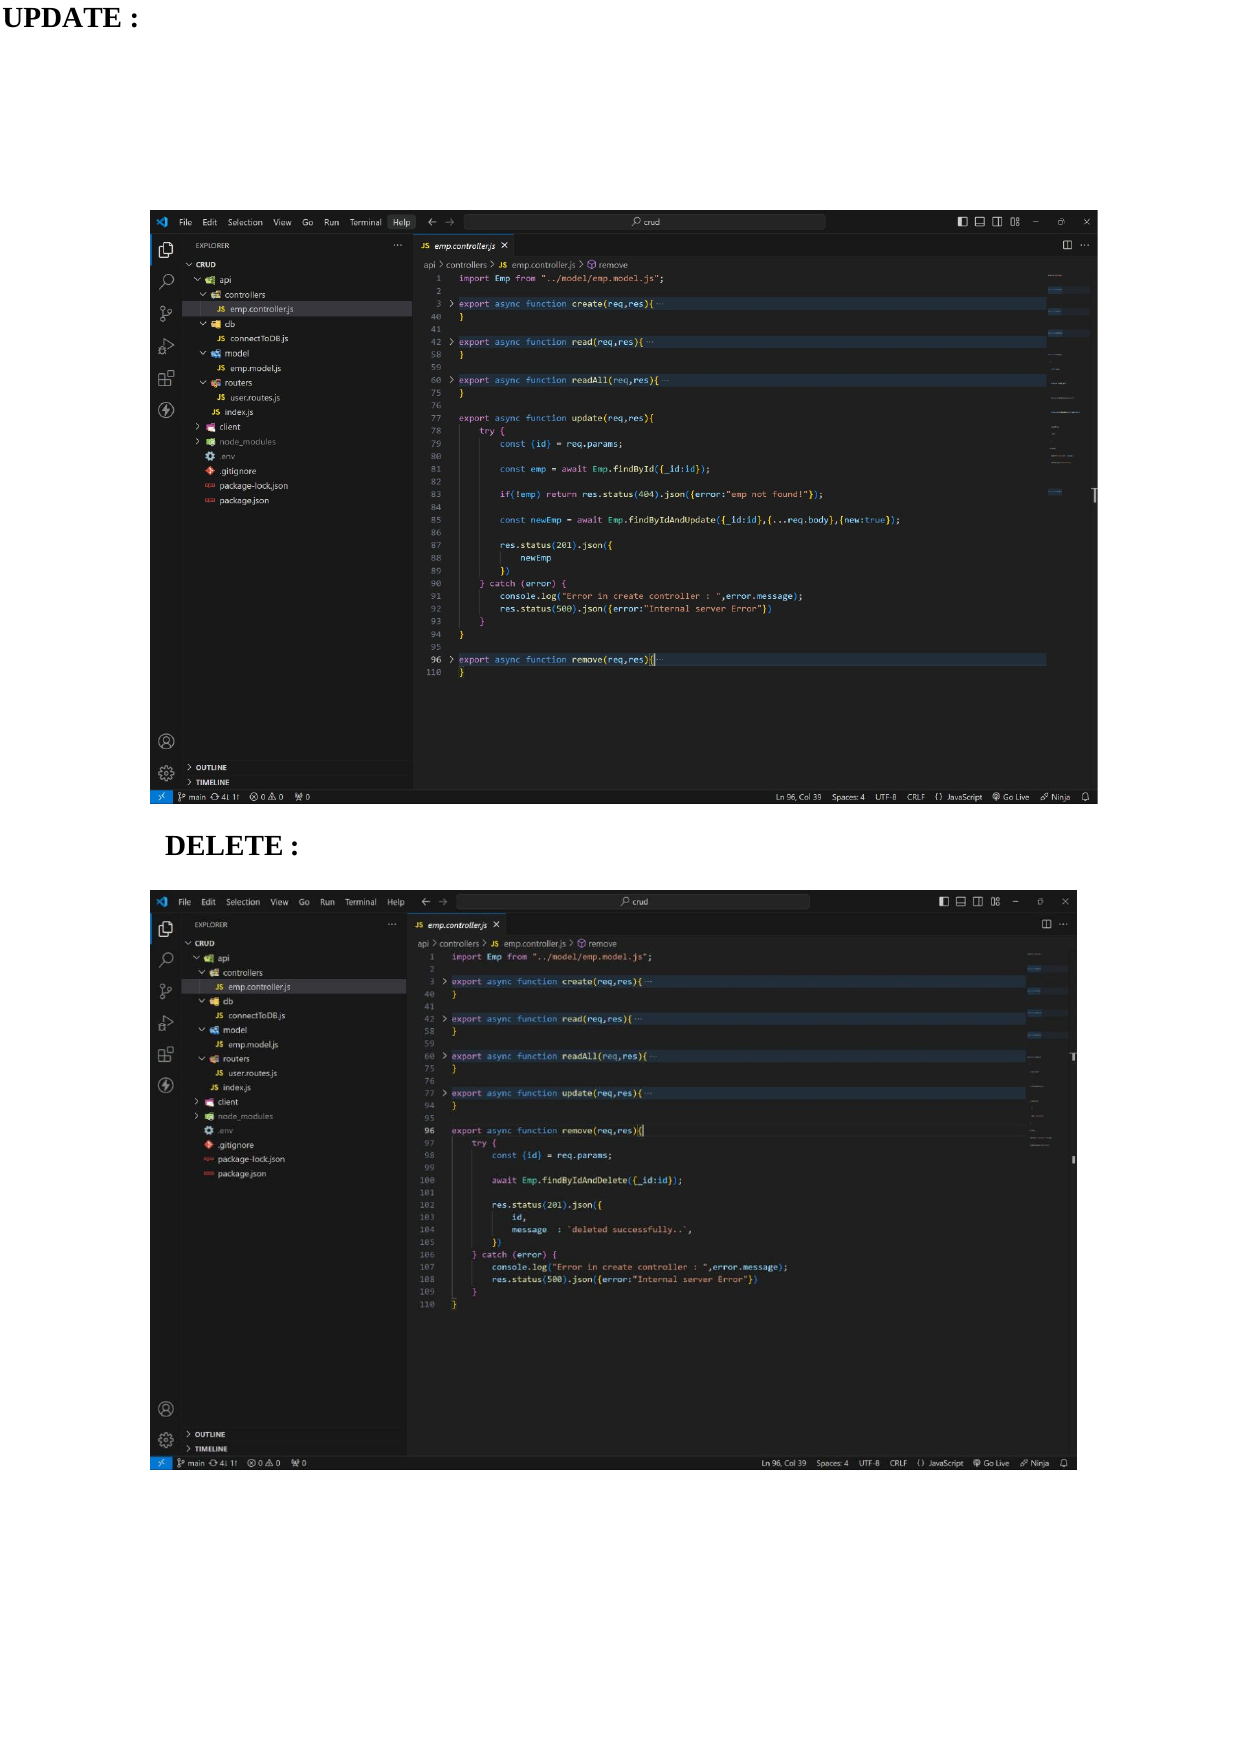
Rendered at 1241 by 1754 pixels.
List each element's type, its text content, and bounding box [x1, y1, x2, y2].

text DELETE : [165, 828, 1103, 861]
picture [150, 890, 1077, 1470]
picture [150, 210, 1098, 804]
